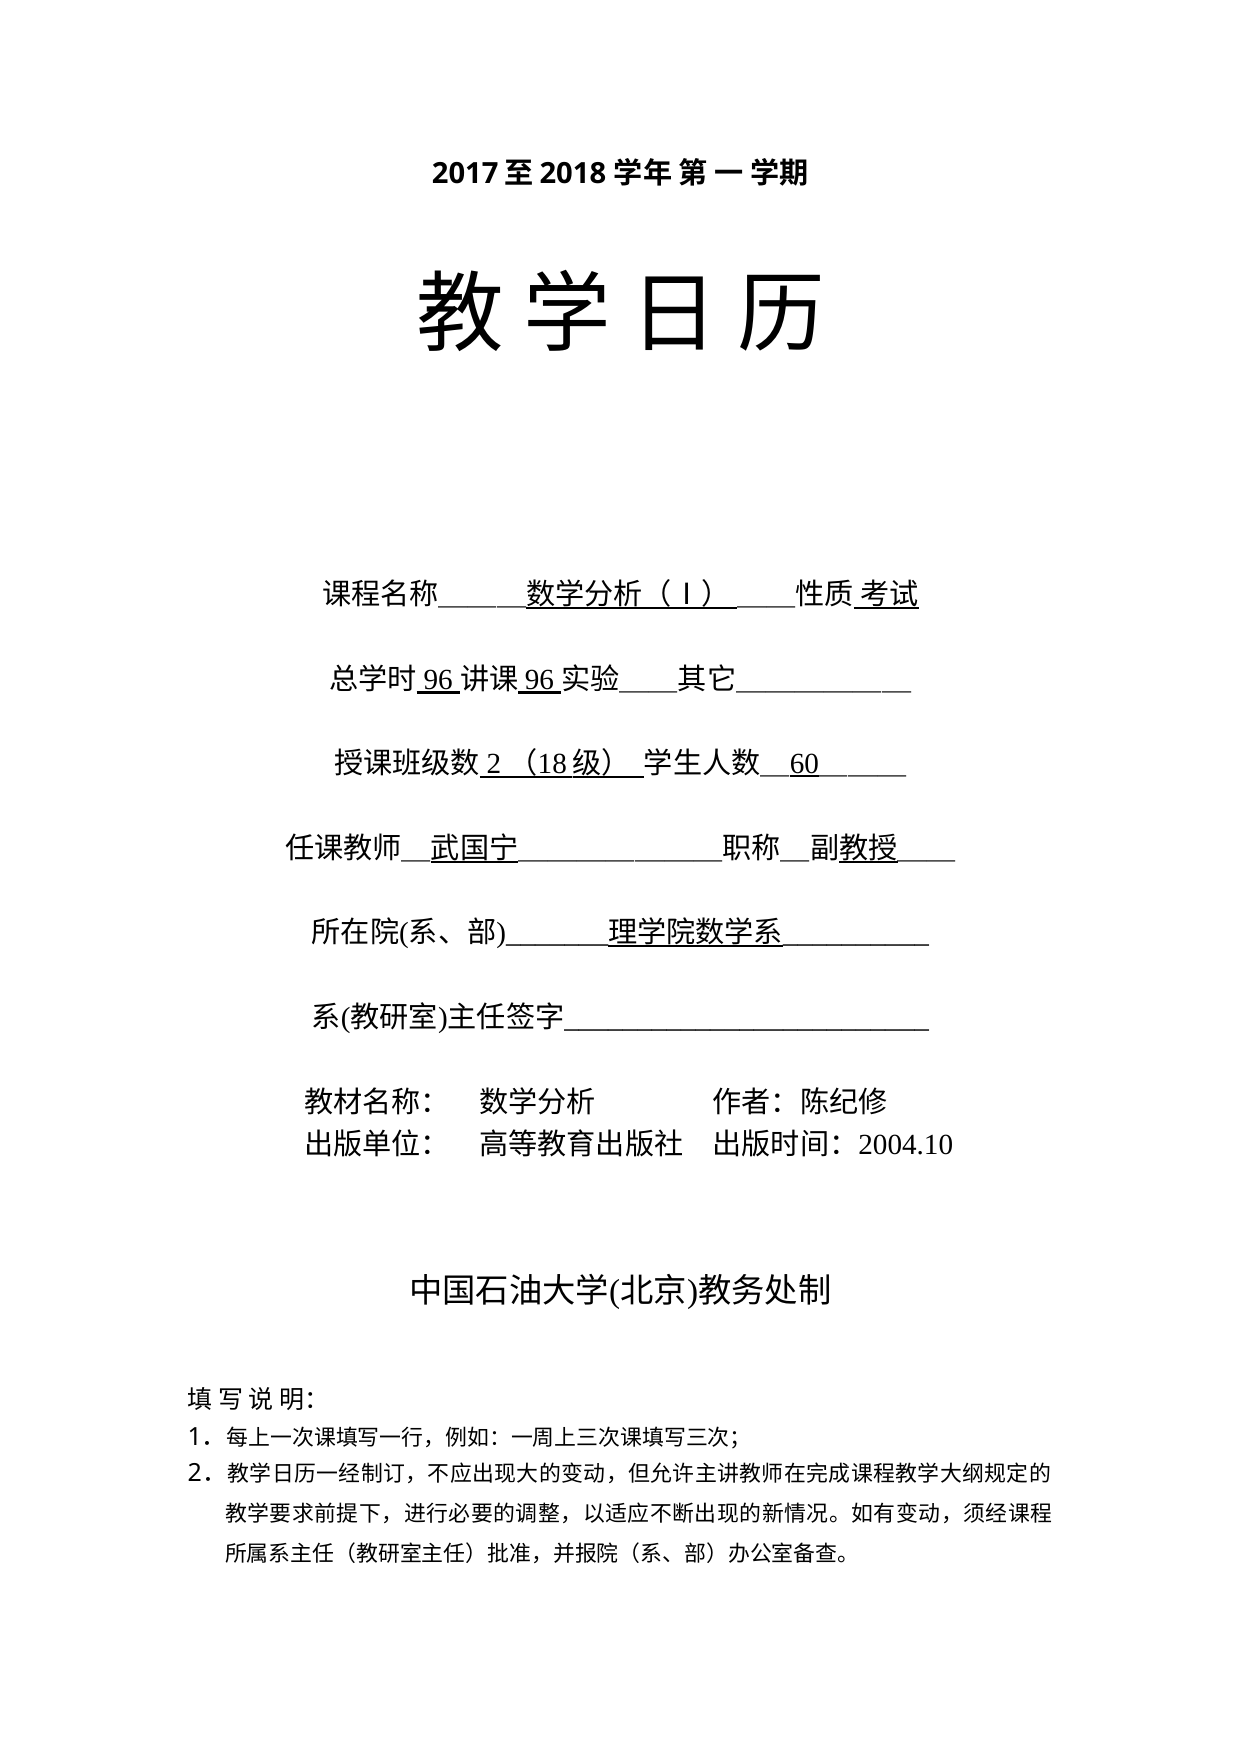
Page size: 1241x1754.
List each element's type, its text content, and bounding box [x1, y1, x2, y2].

text 教材名称： 数学分析 作者：陈纪修 [187, 1078, 1053, 1121]
text 2017至2018 学年 第 一 学期 [187, 150, 1053, 192]
text 教 学 日 历 [187, 243, 1053, 369]
text 任课教师＿武国宁＿＿＿＿＿＿＿职称＿副教授＿＿ [187, 824, 1053, 867]
text 总学时 96 讲课 96 实验＿＿其它＿＿＿＿＿＿ [187, 655, 1053, 698]
text 出版单位： 高等教育出版社 出版时间：2004.10 [187, 1121, 1053, 1163]
text 授课班级数 2 （18级） 学生人数＿60＿＿＿ [187, 740, 1053, 782]
text 2．教学日历一经制订，不应出现大的变动，但允许主讲教师在完成课程教学大纲规定的教学要求前提下，进行必要的调整，以适应不断出现的新情况。如有变动，须经课程所属系主任（教研室主任）批准，并报院（系、部）办公室备查。 [187, 1452, 1053, 1568]
text 课程名称＿＿＿数学分析（Ⅰ） ＿＿性质 考试 [187, 571, 1053, 613]
text 中国石油大学(北京)教务处制 [187, 1263, 1053, 1312]
text 1．每上一次课填写一行，例如：一周上三次课填写三次； [187, 1416, 1053, 1452]
text 所在院(系、部)_______理学院数学系__________ [187, 909, 1053, 951]
text 系(教研室)主任签字_________________________ [187, 994, 1053, 1036]
text 填 写 说 明： [187, 1380, 1053, 1416]
